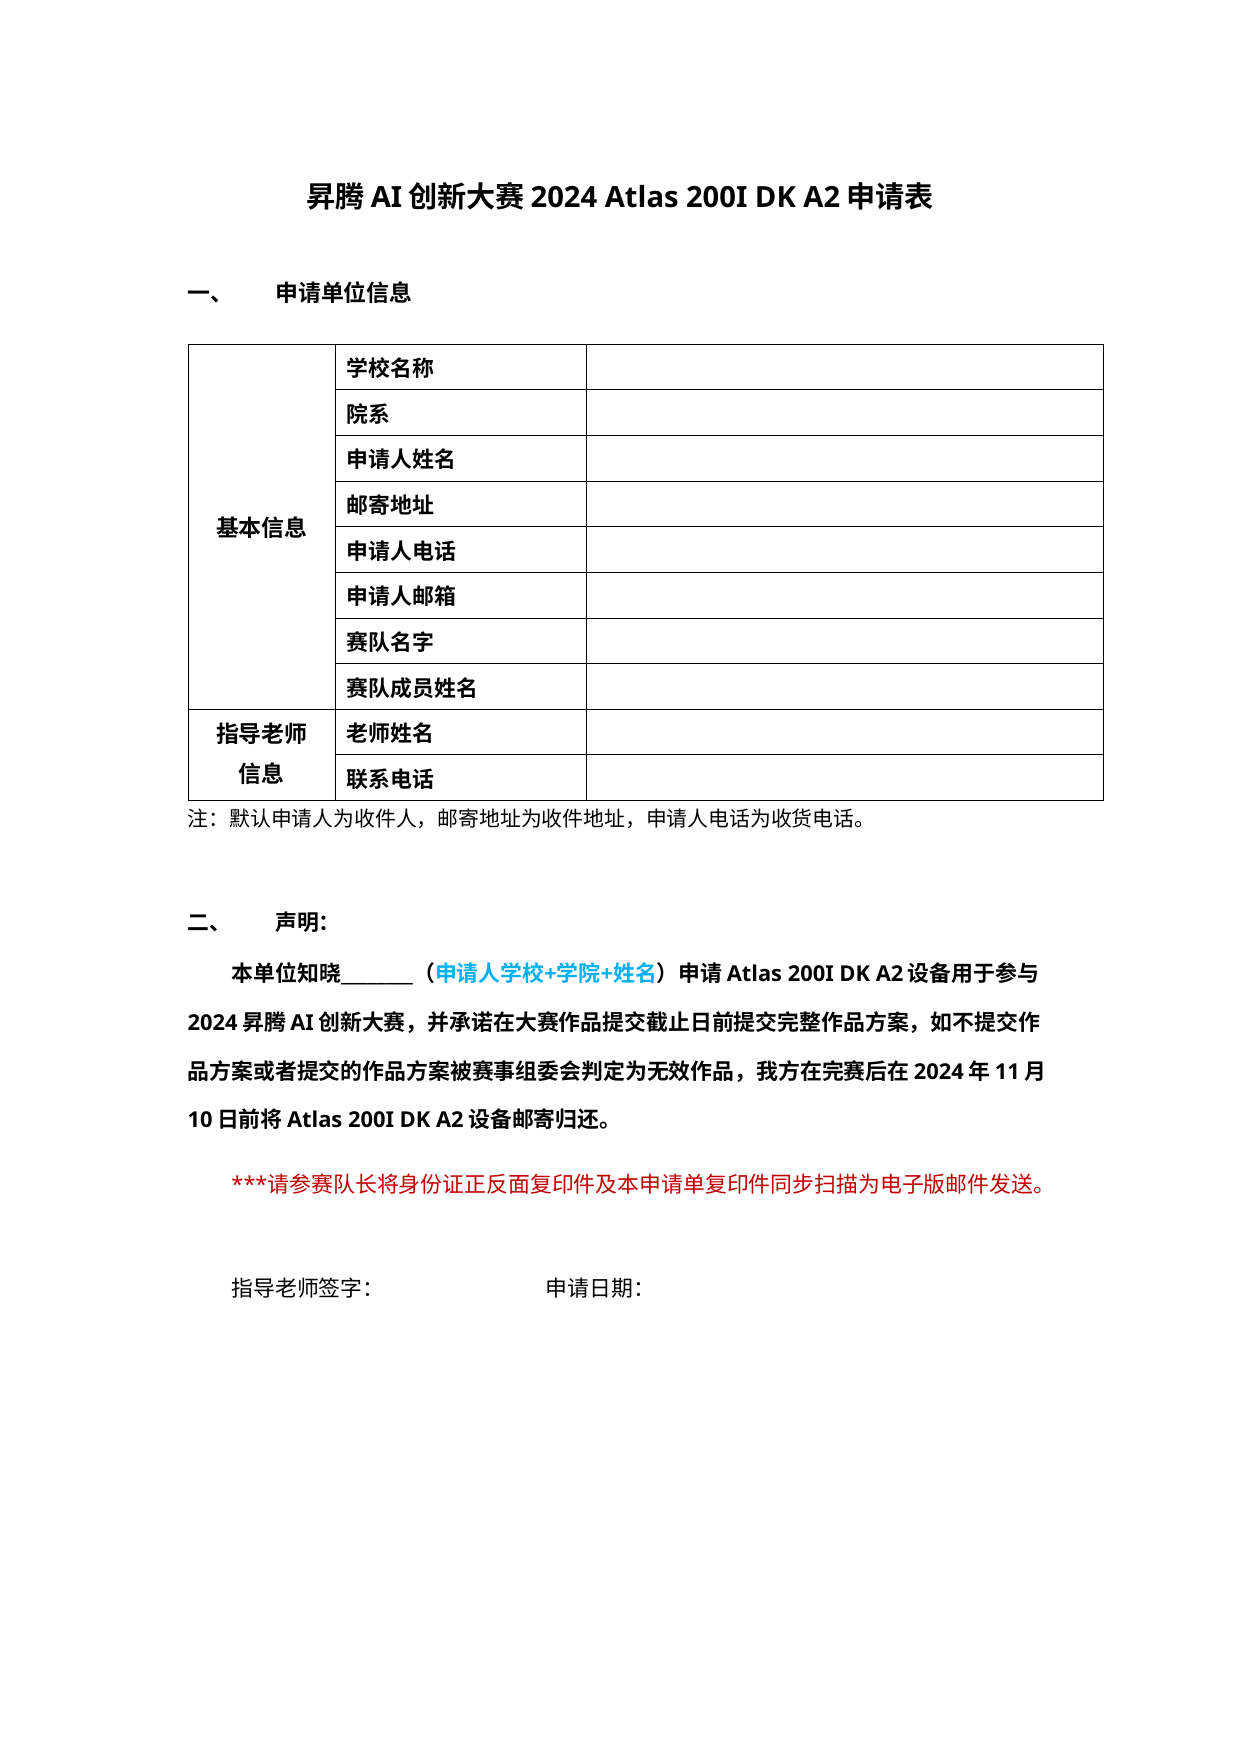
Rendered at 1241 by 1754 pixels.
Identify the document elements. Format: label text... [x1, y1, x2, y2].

table_cell 指导老师 信息 [189, 710, 335, 800]
table_cell 院系 [336, 390, 586, 435]
table_cell 申请人邮箱 [336, 573, 586, 617]
table_cell 老师姓名 [336, 710, 586, 754]
text 指导老师签字： 申请日期： [187, 1270, 1053, 1303]
table_cell 申请人电话 [336, 527, 586, 572]
table_cell [587, 436, 1103, 481]
table_cell 赛队成员姓名 [336, 664, 586, 709]
text 注：默认申请人为收件人，邮寄地址为收件地址，申请人电话为收货电话。 [187, 801, 1053, 833]
table_cell [587, 664, 1103, 709]
text ***请参赛队长将身份证正反面复印件及本申请单复印件同步扫描为电子版邮件发送。 [187, 1167, 1053, 1200]
table_cell [587, 390, 1103, 435]
table_cell [587, 482, 1103, 526]
table_cell [587, 619, 1103, 663]
text 昇腾AI创新大赛2024 Atlas 200I DK A2申请表 [187, 162, 1053, 227]
list 声明： [187, 904, 1053, 937]
table_cell [587, 755, 1103, 800]
table_header [587, 345, 1103, 389]
table_header 基本信息 [189, 345, 335, 709]
table_cell 赛队名字 [336, 619, 586, 663]
table_cell [587, 573, 1103, 617]
list 申请单位信息 [187, 259, 1053, 324]
table_cell 联系电话 [336, 755, 586, 800]
text 本单位知晓________（申请人学校+学院+姓名）申请Atlas 200I DK A2设备用于参与2024昇腾AI创新大赛，并承诺在大赛作品提交截止日前提交完整作品方案，如不提交作品方案或者提交的作品方案被赛事组委会判定为无效作品，我方在完赛后在2024年11月10日前将Atlas 200I DK A2设备邮寄归还。 [187, 956, 1053, 1135]
table_header 学校名称 [336, 345, 586, 389]
table_cell [587, 527, 1103, 572]
table_cell 申请人姓名 [336, 436, 586, 481]
table_cell 邮寄地址 [336, 482, 586, 526]
table_cell [587, 710, 1103, 754]
